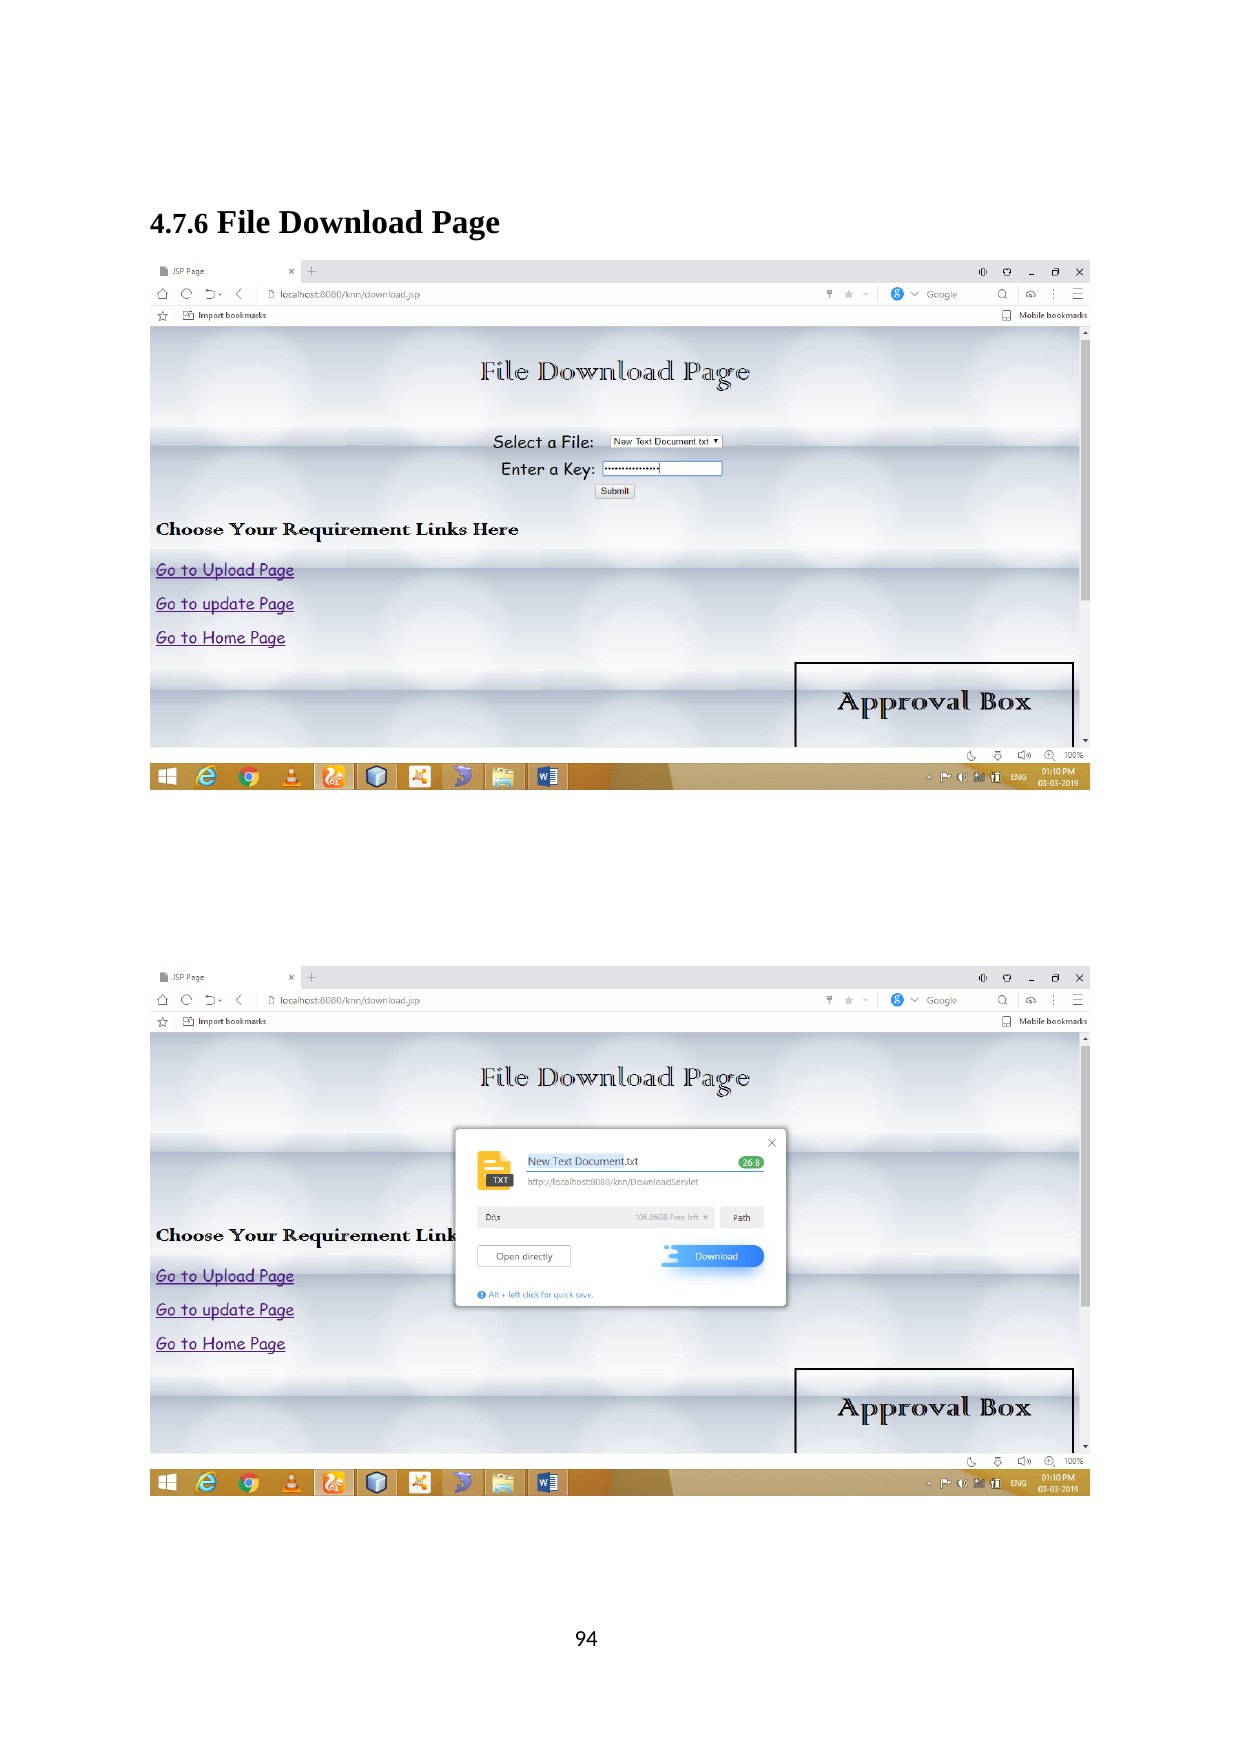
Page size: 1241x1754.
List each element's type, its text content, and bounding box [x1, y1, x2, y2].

picture [150, 260, 1091, 790]
text 4.7.6 File Download Page [150, 203, 1090, 241]
picture [150, 966, 1091, 1496]
